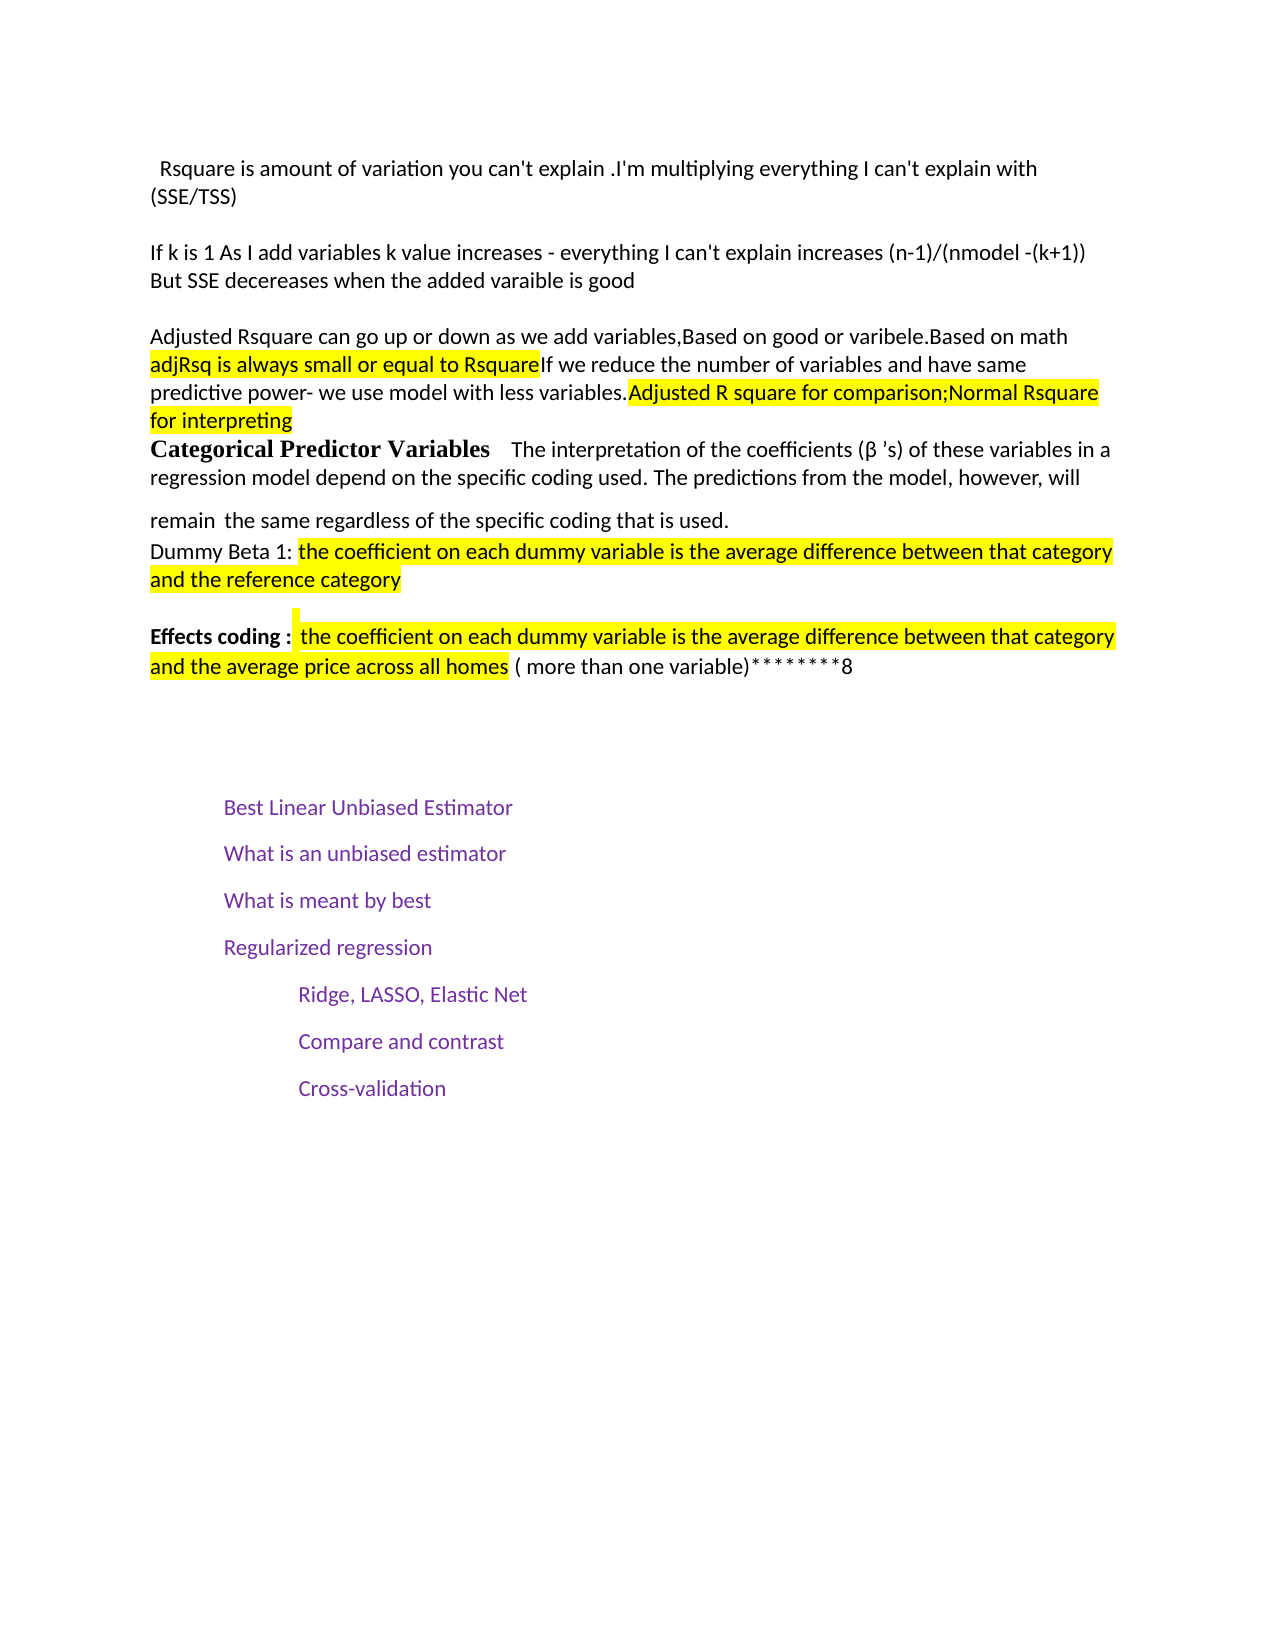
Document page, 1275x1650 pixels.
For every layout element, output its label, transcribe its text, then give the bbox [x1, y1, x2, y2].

text Categorical Predictor Variables The interpretation of the coefficients (β ’s) of these variables in a regression model depend on the specific coding used. The predictions from the model, however, will remain the same regardless of the specific coding that is used. [150, 434, 1119, 537]
text What is an unbiased estimator [223, 839, 1119, 868]
text Regularized regression [223, 933, 1119, 961]
text Cross-validation [150, 1074, 1119, 1102]
text Rsquare is amount of variation you can't explain .I'm multiplying everything I can't explain with (SSE/TSS) [150, 154, 1119, 210]
text If k is 1 As I add variables k value increases - everything I can't explain increases (n-1)/(nmodel -(k+1)) [150, 238, 1119, 266]
text Ridge, LASSO, Elastic Net [150, 980, 1119, 1008]
text What is meant by best [223, 886, 1119, 914]
text Dummy Beta 1: the coefficient on each dummy variable is the average difference between that category and the reference category [150, 537, 1119, 593]
text Best Linear Unbiased Estimator [223, 793, 1119, 821]
text But SSE decereases when the added varaible is good [150, 266, 1119, 294]
text Compare and contrast [150, 1027, 1119, 1055]
text Effects coding : the coefficient on each dummy variable is the average difference between that category and the average price across all homes ( more than one variable)********8 [300, 622, 1119, 680]
text Adjusted Rsquare can go up or down as we add variables,Based on good or varibele.Based on math adjRsq is always small or equal to RsquareIf we reduce the number of variables and have same predictive power- we use model with less variables.Adjusted R square for comparison;Normal Rsquare for interpreting [150, 322, 1119, 434]
